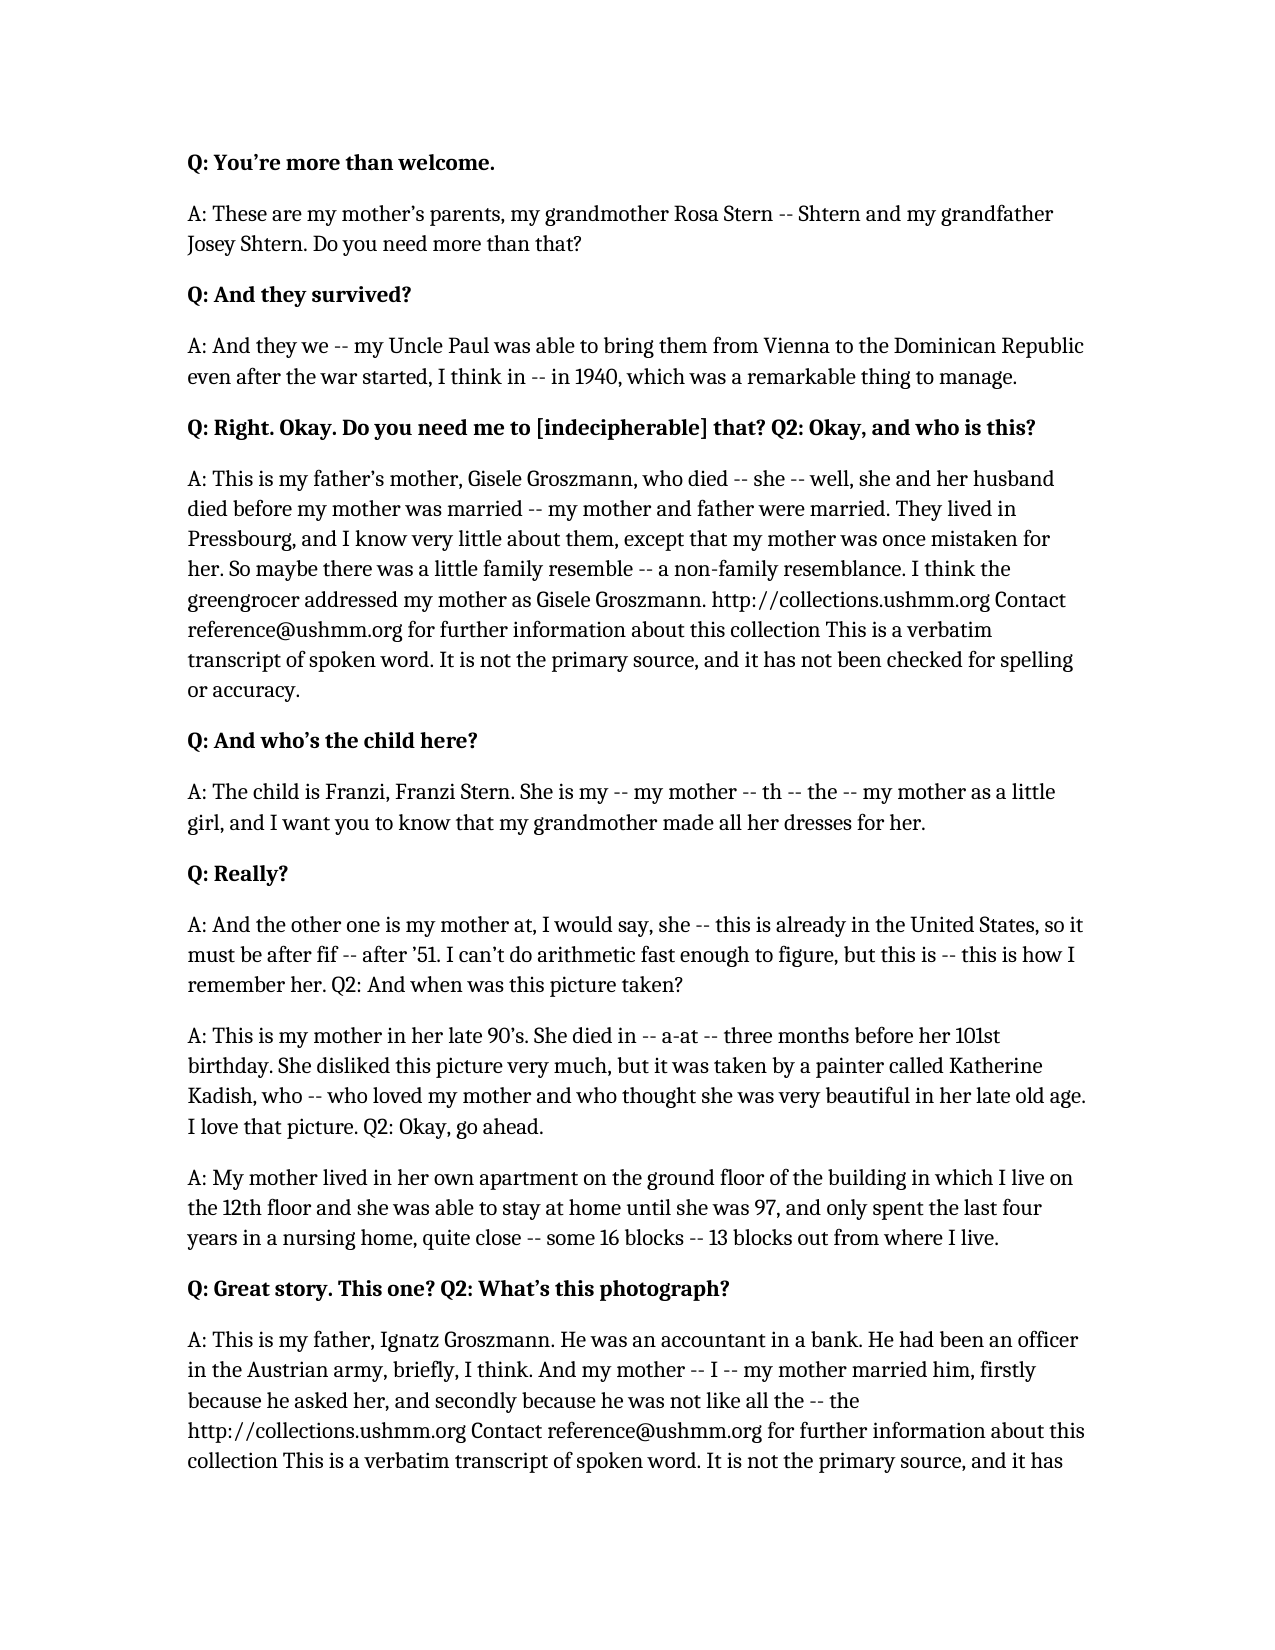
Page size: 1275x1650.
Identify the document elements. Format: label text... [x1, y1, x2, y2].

text Q: And they survived? [187, 282, 1087, 309]
text Q: Really? [187, 860, 1087, 887]
text A: This is my mother in her late 90’s. She died in -- a-at -- three months before her 101st birthday. She disliked this picture very much, but it was taken by a painter called Katherine Kadish, who -- who loved my mother and who thought she was very beautiful in her late old age. I love that picture. Q2: Okay, go ahead. [187, 1023, 1087, 1140]
text Q: Right. Okay. Do you need me to [indecipherable] that? Q2: Okay, and who is this? [187, 414, 1087, 441]
text A: My mother lived in her own apartment on the ground floor of the building in which I live on the 12th floor and she was able to stay at home until she was 97, and only spent the last four years in a nursing home, quite close -- some 16 blocks -- 13 blocks out from where I live. [187, 1164, 1087, 1251]
text A: And they we -- my Uncle Paul was able to bring them from Vienna to the Dominican Republic even after the war started, I think in -- in 1940, which was a remarkable thing to manage. [187, 333, 1087, 390]
text Q: Great story. This one? Q2: What’s this photograph? [187, 1276, 1087, 1302]
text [187, 1327, 1087, 1474]
text Q: And who’s the child here? [187, 728, 1087, 754]
text A: And the other one is my mother at, I would say, she -- this is already in the United States, so it must be after fif -- after ’51. I can’t do arithmetic fast enough to figure, but this is -- this is how I remember her. Q2: And when was this picture taken? [187, 911, 1087, 998]
text A: The child is Franzi, Franzi Stern. She is my -- my mother -- th -- the -- my mother as a little girl, and I want you to know that my grandmother made all her dresses for her. [187, 779, 1087, 836]
text Q: You’re more than welcome. [187, 150, 1087, 176]
text A: These are my mother’s parents, my grandmother Rosa Stern -- Shtern and my grandfather Josey Shtern. Do you need more than that? [187, 201, 1087, 258]
text A: This is my father’s mother, Gisele Groszmann, who died -- she -- well, she and her husband died before my mother was married -- my mother and father were married. They lived in Pressbourg, and I know very little about them, except that my mother was once mistaken for her. So maybe there was a little family resemble -- a non-family resemblance. I think the greengrocer addressed my mother as Gisele Groszmann. http://collections.ushmm.org Contact reference@ushmm.org for further information about this collection This is a verbatim transcript of spoken word. It is not the primary source, and it has not been checked for spelling or accuracy. [187, 466, 1087, 703]
